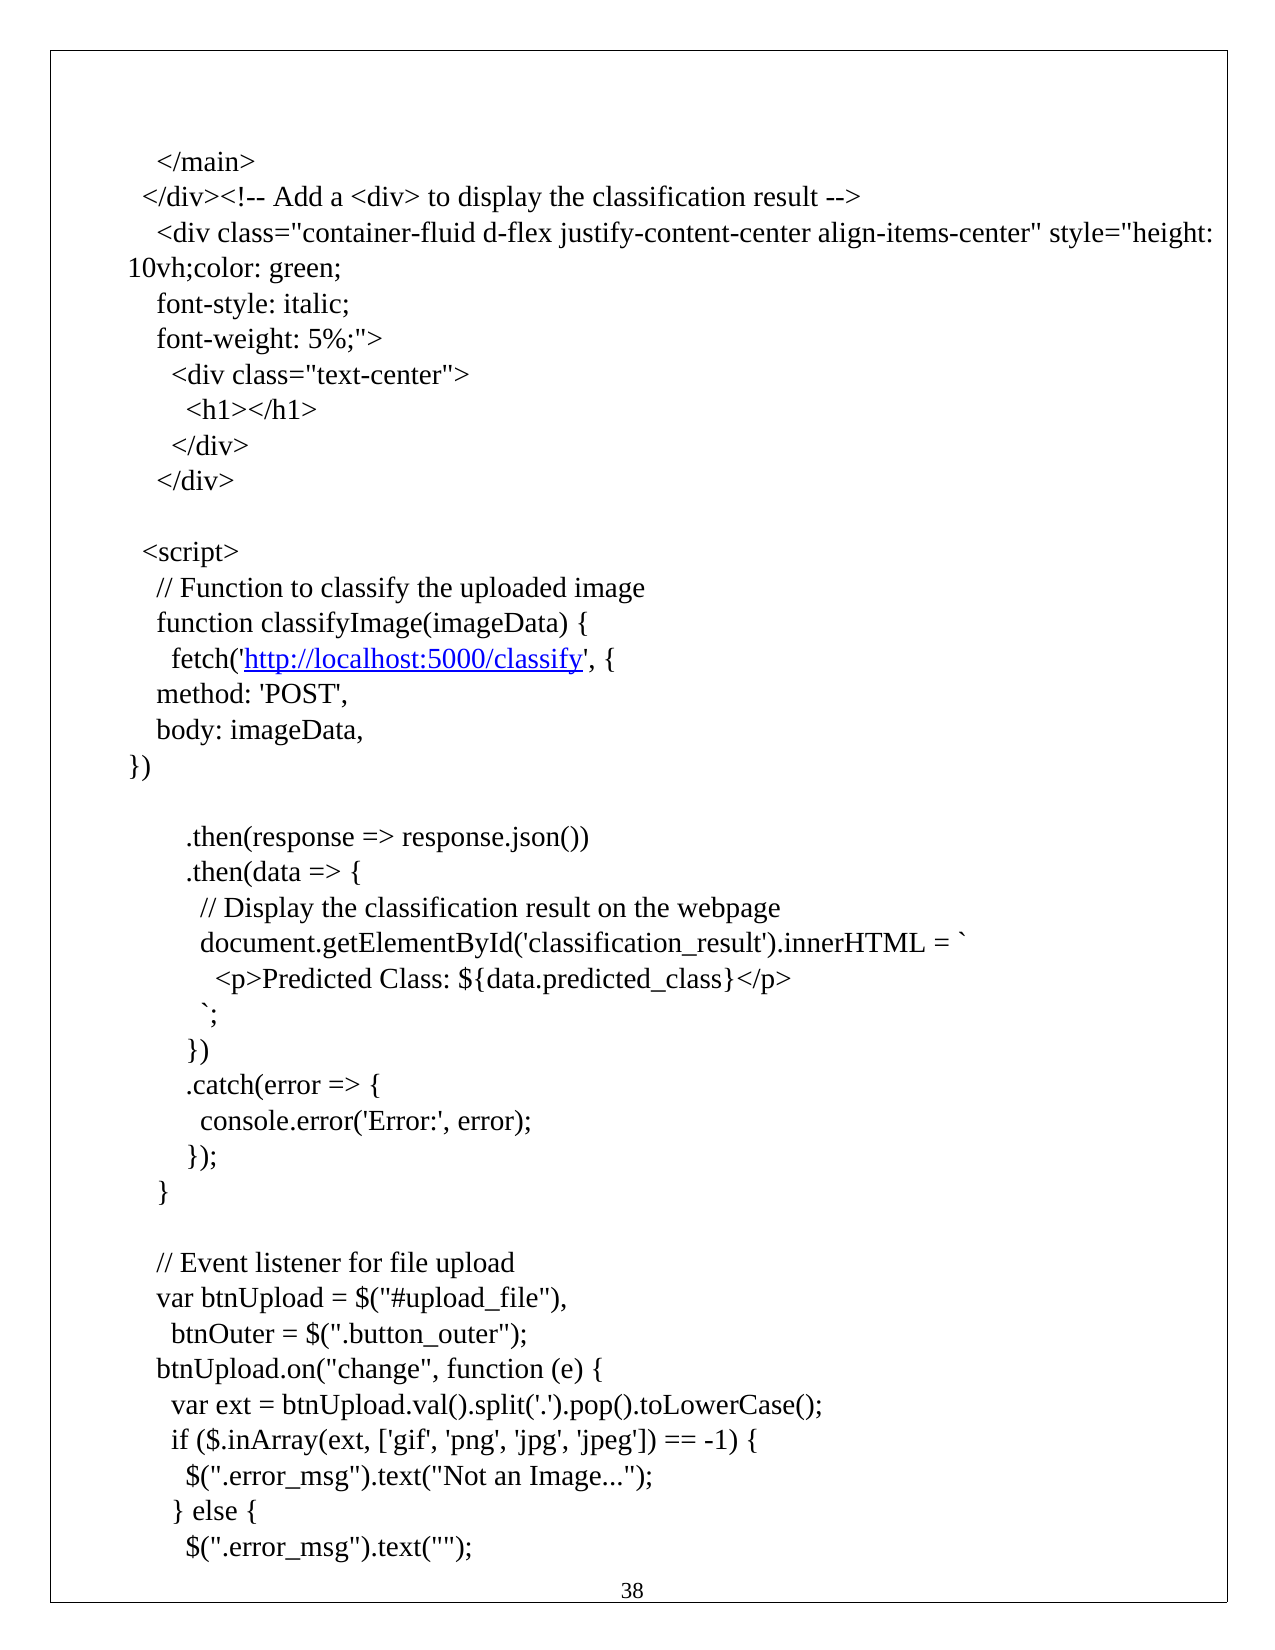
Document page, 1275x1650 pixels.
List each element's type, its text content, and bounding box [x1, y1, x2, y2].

text <div class="text-center"> [127, 357, 1214, 390]
text method: 'POST', [127, 677, 1214, 710]
text </main> [127, 144, 1214, 177]
text } [127, 1174, 1214, 1207]
text .then(data => { [127, 854, 1214, 888]
text // Display the classification result on the webpage [127, 890, 1214, 923]
text var btnUpload = $("#upload_file"), [127, 1280, 1214, 1314]
text btnUpload.on("change", function (e) { [127, 1351, 1214, 1385]
text .catch(error => { [127, 1067, 1214, 1101]
text function classifyImage(imageData) { [127, 606, 1214, 639]
text document.getElementById('classification_result').innerHTML = ` [127, 925, 1214, 959]
text $(".error_msg").text(""); [127, 1529, 1214, 1563]
text font-weight: 5%;"> [127, 321, 1214, 355]
text }) [127, 1032, 1214, 1065]
text body: imageData, [127, 712, 1214, 746]
text <script> [127, 534, 1214, 568]
text }) [127, 748, 1214, 781]
text </div><!-- Add a <div> to display the classification result --> [127, 179, 1214, 213]
text .then(response => response.json()) [127, 819, 1214, 852]
text $(".error_msg").text("Not an Image..."); [127, 1458, 1214, 1492]
text </div> [127, 463, 1214, 497]
text fetch('http://localhost:5000/classify', { [127, 641, 1214, 674]
text btnOuter = $(".button_outer"); [127, 1316, 1214, 1349]
text var ext = btnUpload.val().split('.').pop().toLowerCase(); [127, 1387, 1214, 1421]
text </div> [127, 428, 1214, 461]
text console.error('Error:', error); [127, 1103, 1214, 1136]
text <p>Predicted Class: ${data.predicted_class}</p> [127, 961, 1214, 994]
text // Event listener for file upload [127, 1245, 1214, 1278]
text if ($.inArray(ext, ['gif', 'png', 'jpg', 'jpeg']) == -1) { [127, 1422, 1214, 1456]
text } else { [127, 1493, 1214, 1527]
text <h1></h1> [127, 392, 1214, 426]
text `; [127, 996, 1214, 1030]
text <div class="container-fluid d-flex justify-content-center align-items-center" style="height: 10vh;color: green; [127, 215, 1214, 284]
text font-style: italic; [127, 286, 1214, 319]
text // Function to classify the uploaded image [127, 570, 1214, 603]
text }); [127, 1138, 1214, 1172]
